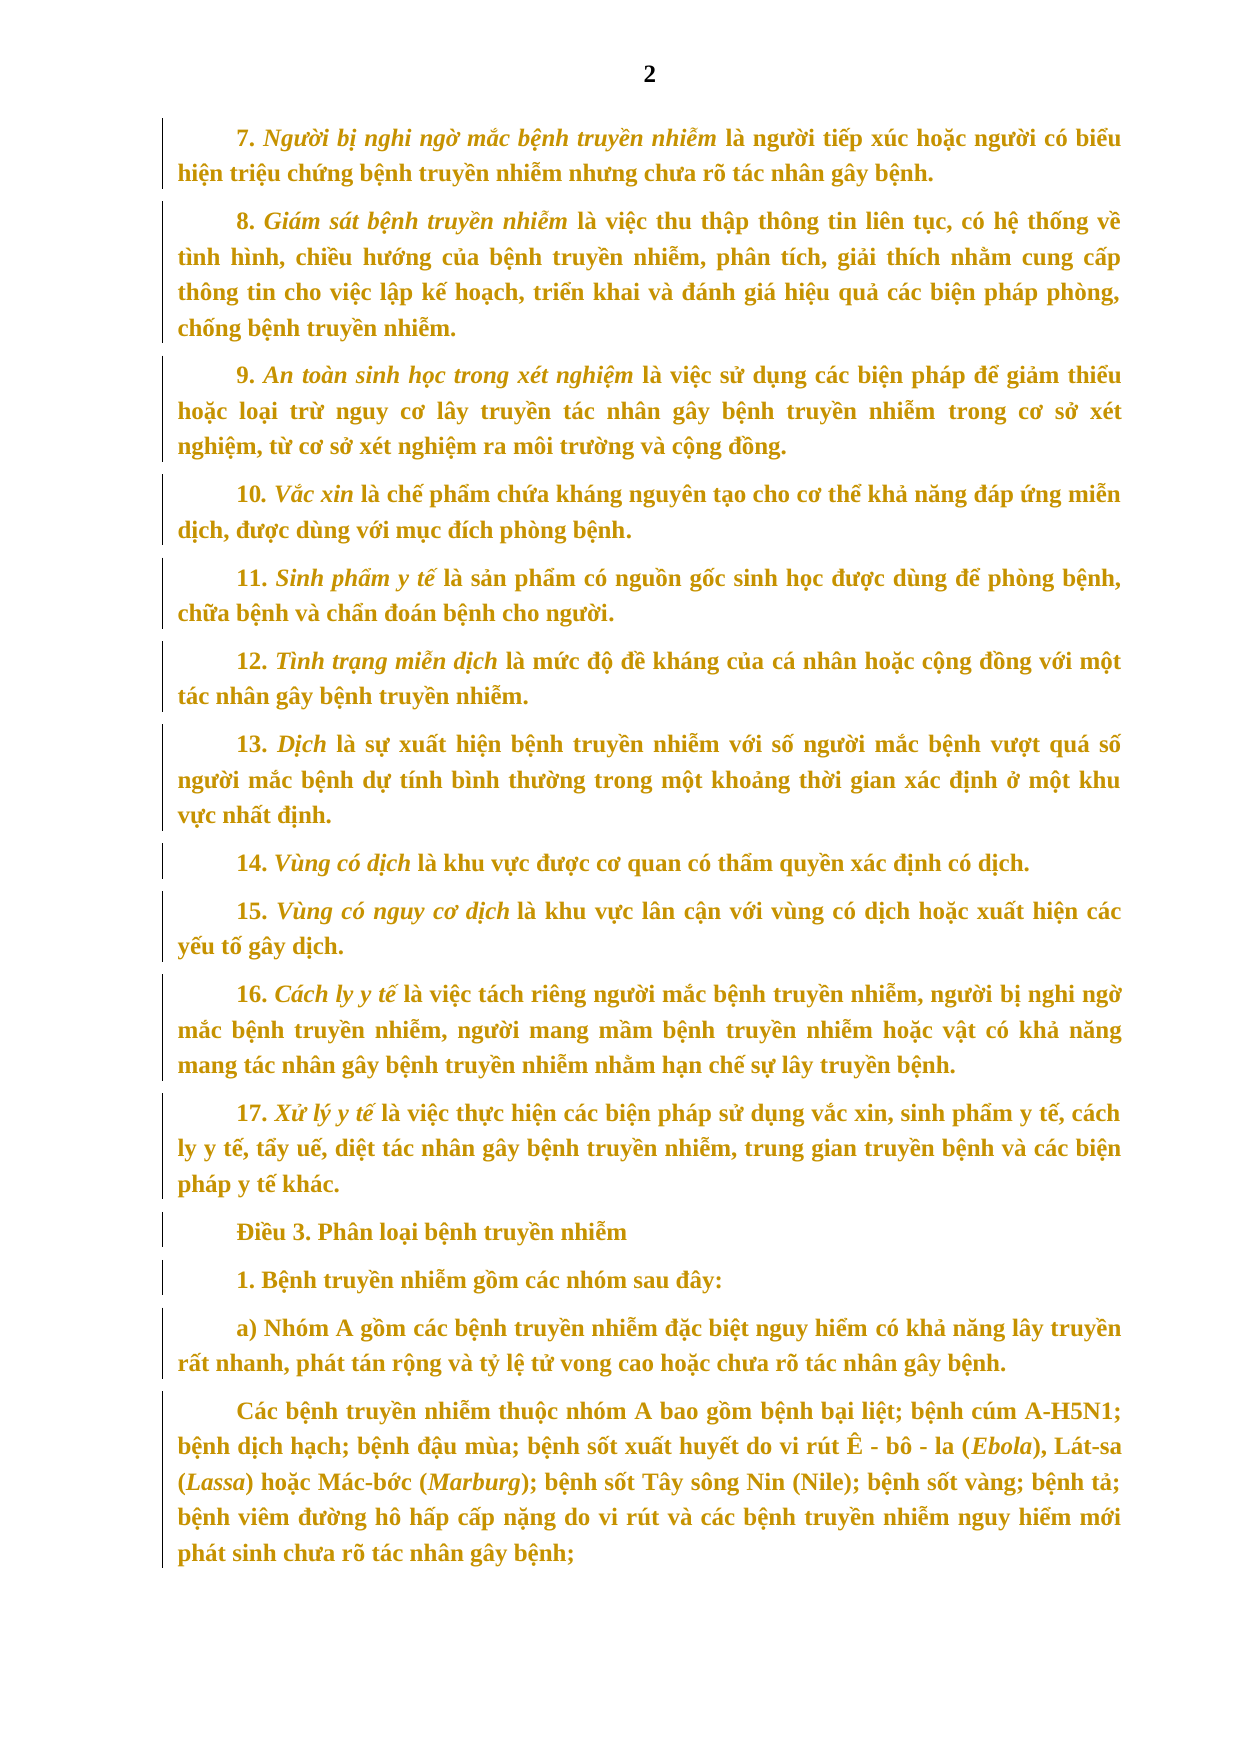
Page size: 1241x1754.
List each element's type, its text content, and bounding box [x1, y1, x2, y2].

text a) Nhóm A gồm các bệnh truyền nhiễm đặc biệt nguy hiểm có khả năng lây truyền rất nhanh, phát tán rộng và tỷ lệ tử vong cao hoặc chưa rõ tác nhân gây bệnh. [177, 1308, 1122, 1378]
text 10. Vắc xin là chế phẩm chứa kháng nguyên tạo cho cơ thể khả năng đáp ứng miễn dịch, được dùng với mục đích phòng bệnh. [177, 474, 1122, 545]
text 11. Sinh phẩm y tế là sản phẩm có nguồn gốc sinh học được dùng để phòng bệnh, chữa bệnh và chẩn đoán bệnh cho người. [177, 558, 1122, 628]
text 12. Tình trạng miễn dịch là mức độ đề kháng của cá nhân hoặc cộng đồng với một tác nhân gây bệnh truyền nhiễm. [177, 641, 1122, 712]
text 17. Xử lý y tế là việc thực hiện các biện pháp sử dụng vắc xin, sinh phẩm y tế, cách ly y tế, tẩy uế, diệt tác nhân gây bệnh truyền nhiễm, trung gian truyền bệnh và các biện pháp y tế khác. [177, 1093, 1122, 1199]
text 14. Vùng có dịch là khu vực được cơ quan có thẩm quyền xác định có dịch. [177, 843, 1122, 878]
text 9. An toàn sinh học trong xét nghiệm là việc sử dụng các biện pháp để giảm thiểu hoặc loại trừ nguy cơ lây truyền tác nhân gây bệnh truyền nhiễm trong cơ sở xét nghiệm, từ cơ sở xét nghiệm ra môi trường và cộng đồng. [177, 356, 1122, 462]
text 15. Vùng có nguy cơ dịch là khu vực lân cận với vùng có dịch hoặc xuất hiện các yếu tố gây dịch. [177, 891, 1122, 962]
text 1. Bệnh truyền nhiễm gồm các nhóm sau đây: [177, 1260, 1122, 1295]
text 13. Dịch là sự xuất hiện bệnh truyền nhiễm với số người mắc bệnh vượt quá số người mắc bệnh dự tính bình thường trong một khoảng thời gian xác định ở một khu vực nhất định. [177, 724, 1122, 831]
text 16. Cách ly y tế là việc tách riêng người mắc bệnh truyền nhiễm, người bị nghi ngờ mắc bệnh truyền nhiễm, người mang mầm bệnh truyền nhiễm hoặc vật có khả năng mang tác nhân gây bệnh truyền nhiễm nhằm hạn chế sự lây truyền bệnh. [177, 974, 1122, 1081]
text Các bệnh truyền nhiễm thuộc nhóm A bao gồm bệnh bại liệt; bệnh cúm A-H5N1; bệnh dịch hạch; bệnh đậu mùa; bệnh sốt xuất huyết do vi rút Ê - bô - la (Ebola), Lát-sa (Lassa) hoặc Mác-bớc (Marburg); bệnh sốt Tây sông Nin (Nile); bệnh sốt vàng; bệnh tả; bệnh viêm đường hô hấp cấp nặng do vi rút và các bệnh truyền nhiễm nguy hiểm mới phát sinh chưa rõ tác nhân gây bệnh; [177, 1391, 1122, 1568]
text 8. Giám sát bệnh truyền nhiễm là việc thu thập thông tin liên tục, có hệ thống về tình hình, chiều hướng của bệnh truyền nhiễm, phân tích, giải thích nhằm cung cấp thông tin cho việc lập kế hoạch, triển khai và đánh giá hiệu quả các biện pháp phòng, chống bệnh truyền nhiễm. [177, 201, 1122, 343]
text Điều 3. Phân loại bệnh truyền nhiễm [177, 1212, 1122, 1247]
text 7. Người bị nghi ngờ mắc bệnh truyền nhiễm là người tiếp xúc hoặc người có biểu hiện triệu chứng bệnh truyền nhiễm nhưng chưa rõ tác nhân gây bệnh. [177, 118, 1122, 189]
